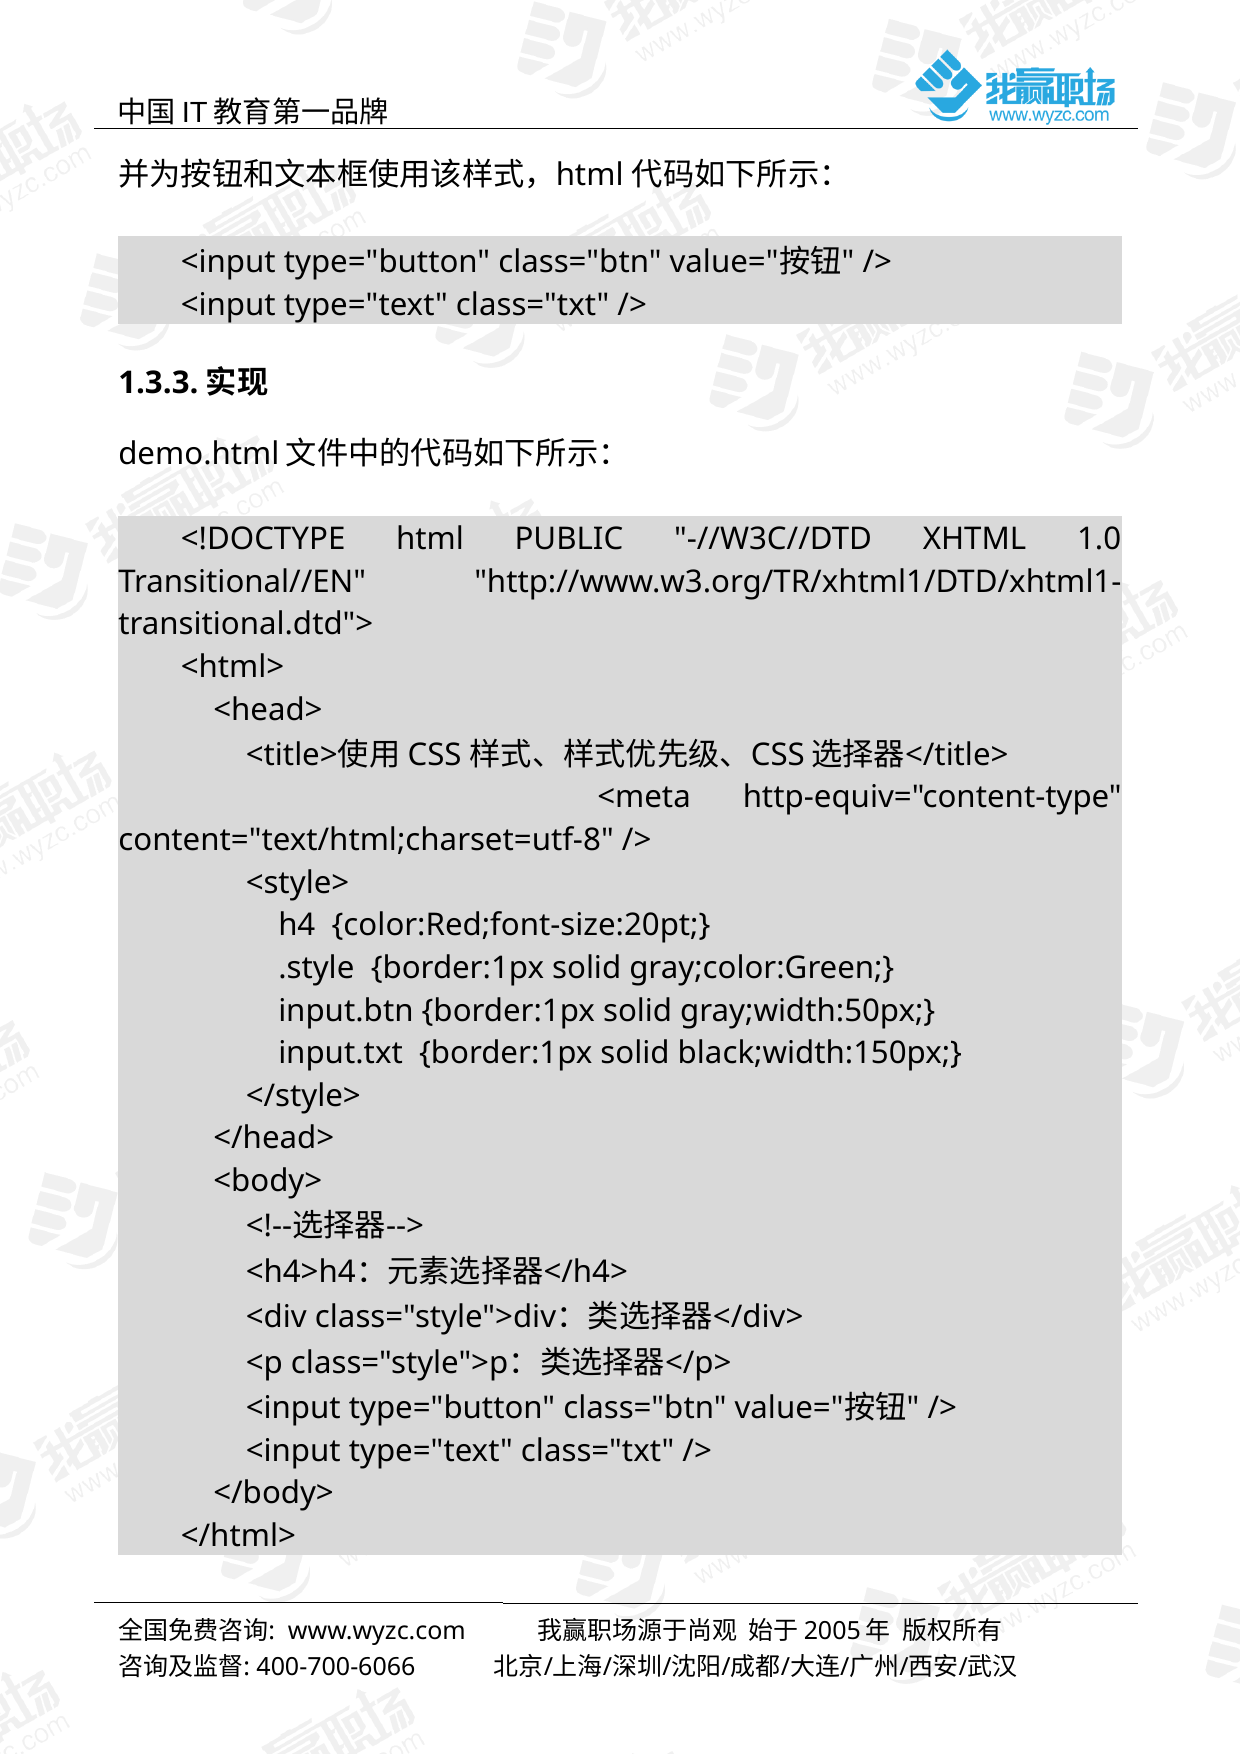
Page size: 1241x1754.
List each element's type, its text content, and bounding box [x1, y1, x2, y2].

text <body> [118, 1158, 1122, 1201]
text </html> [118, 1513, 1122, 1555]
text <input type="button" class="btn" value="按钮" /> [118, 1382, 1122, 1428]
text </body> [118, 1470, 1122, 1513]
text 实现 [118, 357, 1122, 402]
text <input type="text" class="txt" /> [118, 282, 1122, 324]
text <style> [118, 860, 1122, 902]
text <h4>h4：元素选择器</h4> [118, 1246, 1122, 1291]
text h4 {color:Red;font-size:20pt;} [118, 902, 1122, 945]
text <meta http-equiv="content-type" content="text/html;charset=utf-8" /> [118, 774, 1122, 860]
text <!--选择器--> [118, 1201, 1122, 1246]
text </style> [118, 1073, 1122, 1115]
text <!DOCTYPE html PUBLIC "-//W3C//DTD XHTML 1.0 Transitional//EN" "http://www.w3.org/TR/xhtml1/DTD/xhtml1-transitional.dtd"> [118, 516, 1122, 644]
picture [911, 45, 1123, 129]
text <title>使用 CSS 样式、样式优先级、CSS选择器</title> [118, 729, 1122, 774]
text demo.html文件中的代码如下所示： [118, 418, 1122, 483]
text <div class="style">div：类选择器</div> [118, 1291, 1122, 1337]
text .style {border:1px solid gray;color:Green;} [118, 945, 1122, 987]
text 并为按钮和文本框使用该样式，html 代码如下所示： [118, 139, 1122, 204]
text <head> [118, 686, 1122, 729]
text <input type="text" class="txt" /> [118, 1428, 1122, 1470]
text </head> [118, 1115, 1122, 1158]
text input.txt {border:1px solid black;width:150px;} [118, 1030, 1122, 1073]
text <input type="button" class="btn" value="按钮" /> [118, 236, 1122, 282]
text input.btn {border:1px solid gray;width:50px;} [118, 987, 1122, 1030]
text <html> [118, 644, 1122, 686]
text <p class="style">p：类选择器</p> [118, 1337, 1122, 1382]
